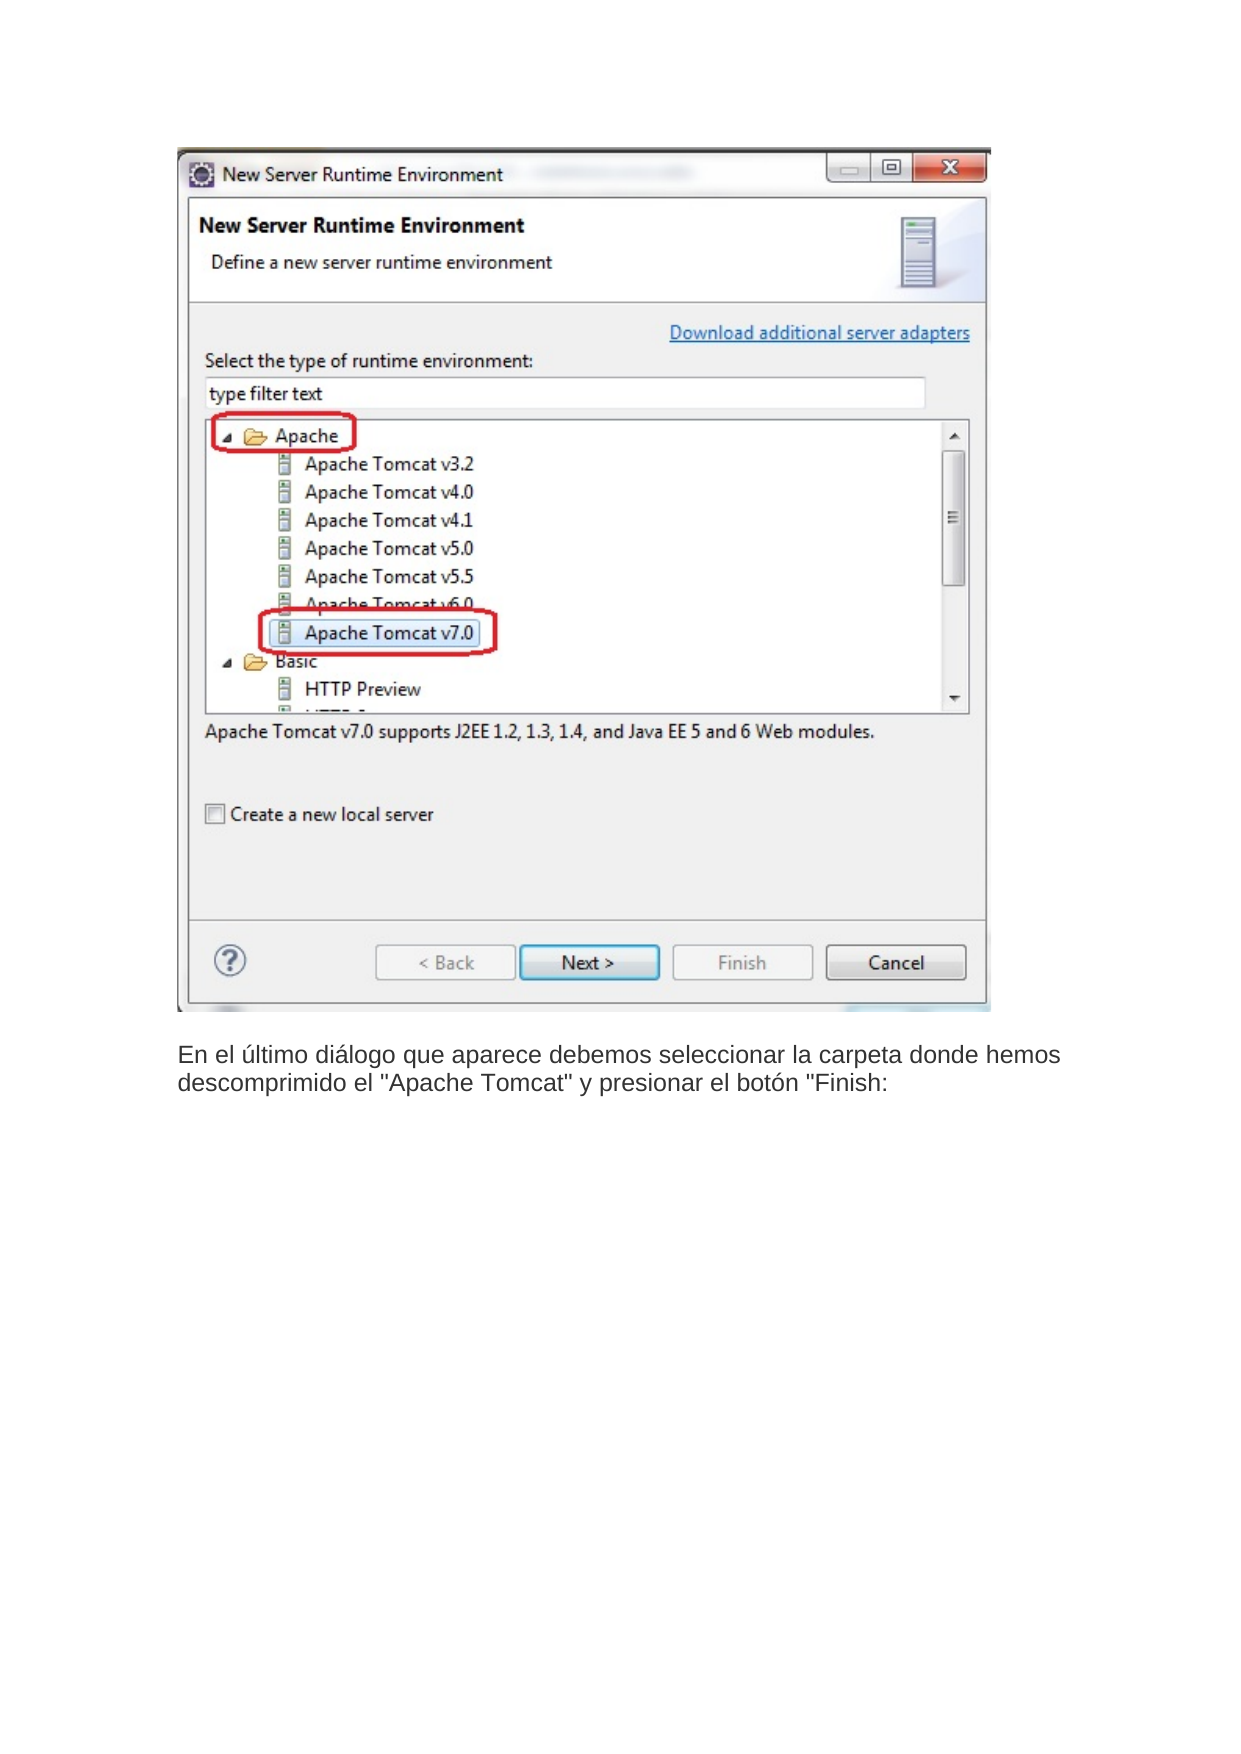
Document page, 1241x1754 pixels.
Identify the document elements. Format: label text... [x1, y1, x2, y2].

text En el último diálogo que aparece debemos seleccionar la carpeta donde hemos descomprimido el "Apache Tomcat" y presionar el botón "Finish: [177, 1040, 1063, 1097]
picture [177, 147, 992, 1012]
